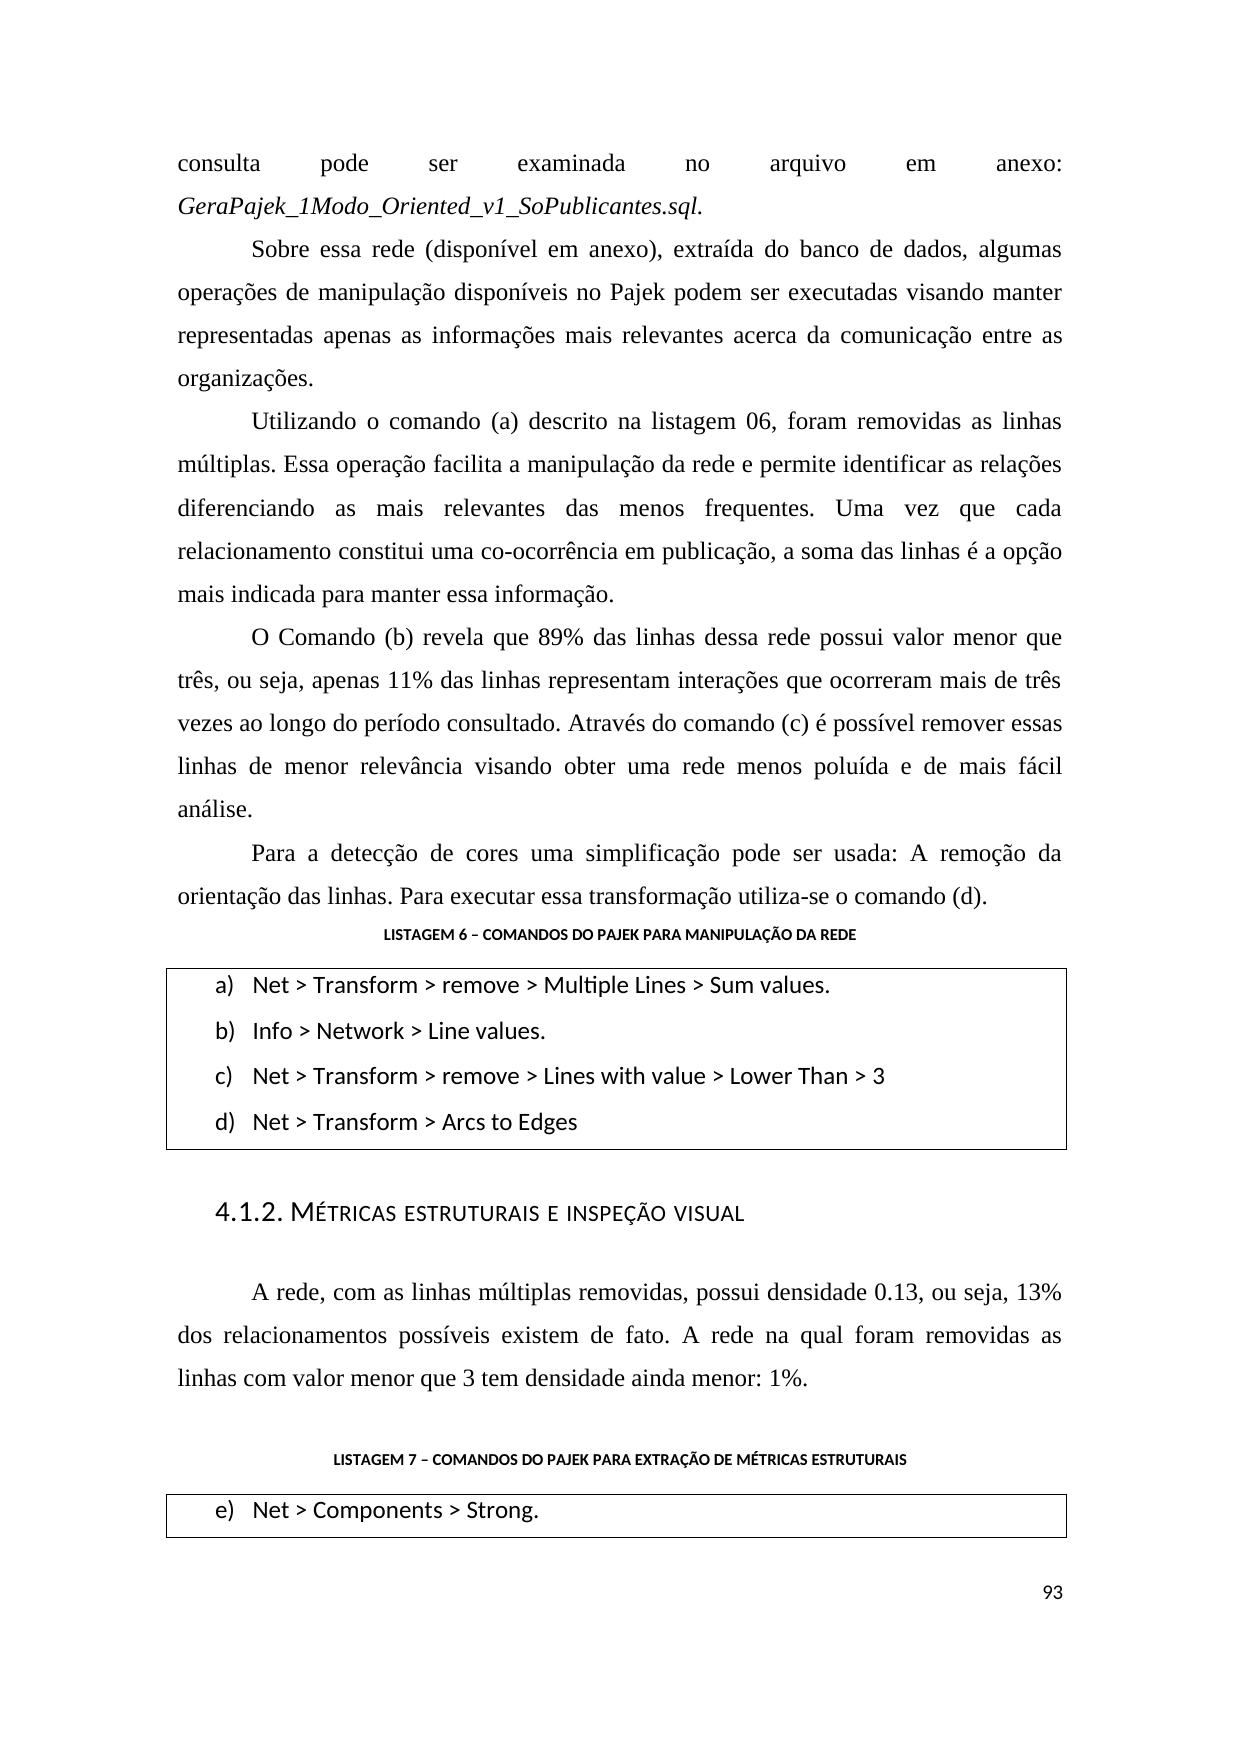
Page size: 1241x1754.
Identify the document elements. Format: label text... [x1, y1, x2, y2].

text Para a detecção de cores uma simplificação pode ser usada: A remoção da orientação das linhas. Para executar essa transformação utiliza-se o comando (d). [177, 838, 1063, 909]
text Utilizando o comando (a) descrito na listagem 06, foram removidas as linhas múltiplas. Essa operação facilita a manipulação da rede e permite identificar as relações diferenciando as mais relevantes das menos frequentes. Uma vez que cada relacionamento constitui uma co-ocorrência em publicação, a soma das linhas é a opção mais indicada para manter essa informação. [177, 406, 1063, 608]
text Listagem 6 – comandos do Pajek para manipulação da rede [177, 924, 1063, 944]
text Sobre essa rede (disponível em anexo), extraída do banco de dados, algumas operações de manipulação disponíveis no Pajek podem ser executadas visando manter representadas apenas as informações mais relevantes acerca da comunicação entre as organizações. [177, 234, 1063, 392]
table_header Net > Transform > remove > Multiple Lines > Sum values. Info > Network > Line values. Net > Transform > remove > Lines with value > Lower Than > 3 Net > Transform > Arcs to Edges [167, 969, 1066, 1149]
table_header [167, 1495, 1066, 1537]
text O Comando (b) revela que 89% das linhas dessa rede possui valor menor que três, ou seja, apenas 11% das linhas representam interações que ocorreram mais de três vezes ao longo do período consultado. Através do comando (c) é possível remover essas linhas de menor relevância visando obter uma rede menos poluída e de mais fácil análise. [177, 622, 1063, 823]
text A rede, com as linhas múltiplas removidas, possui densidade 0.13, ou seja, 13% dos relacionamentos possíveis existem de fato. A rede na qual foram removidas as linhas com valor menor que 3 tem densidade ainda menor: 1%. [177, 1277, 1063, 1392]
text Listagem 7 – comandos do Pajek para extração de métricas estruturais [177, 1449, 1063, 1470]
subtitle Métricas estruturais e inspeção visual [215, 1193, 1063, 1228]
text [177, 148, 1063, 219]
